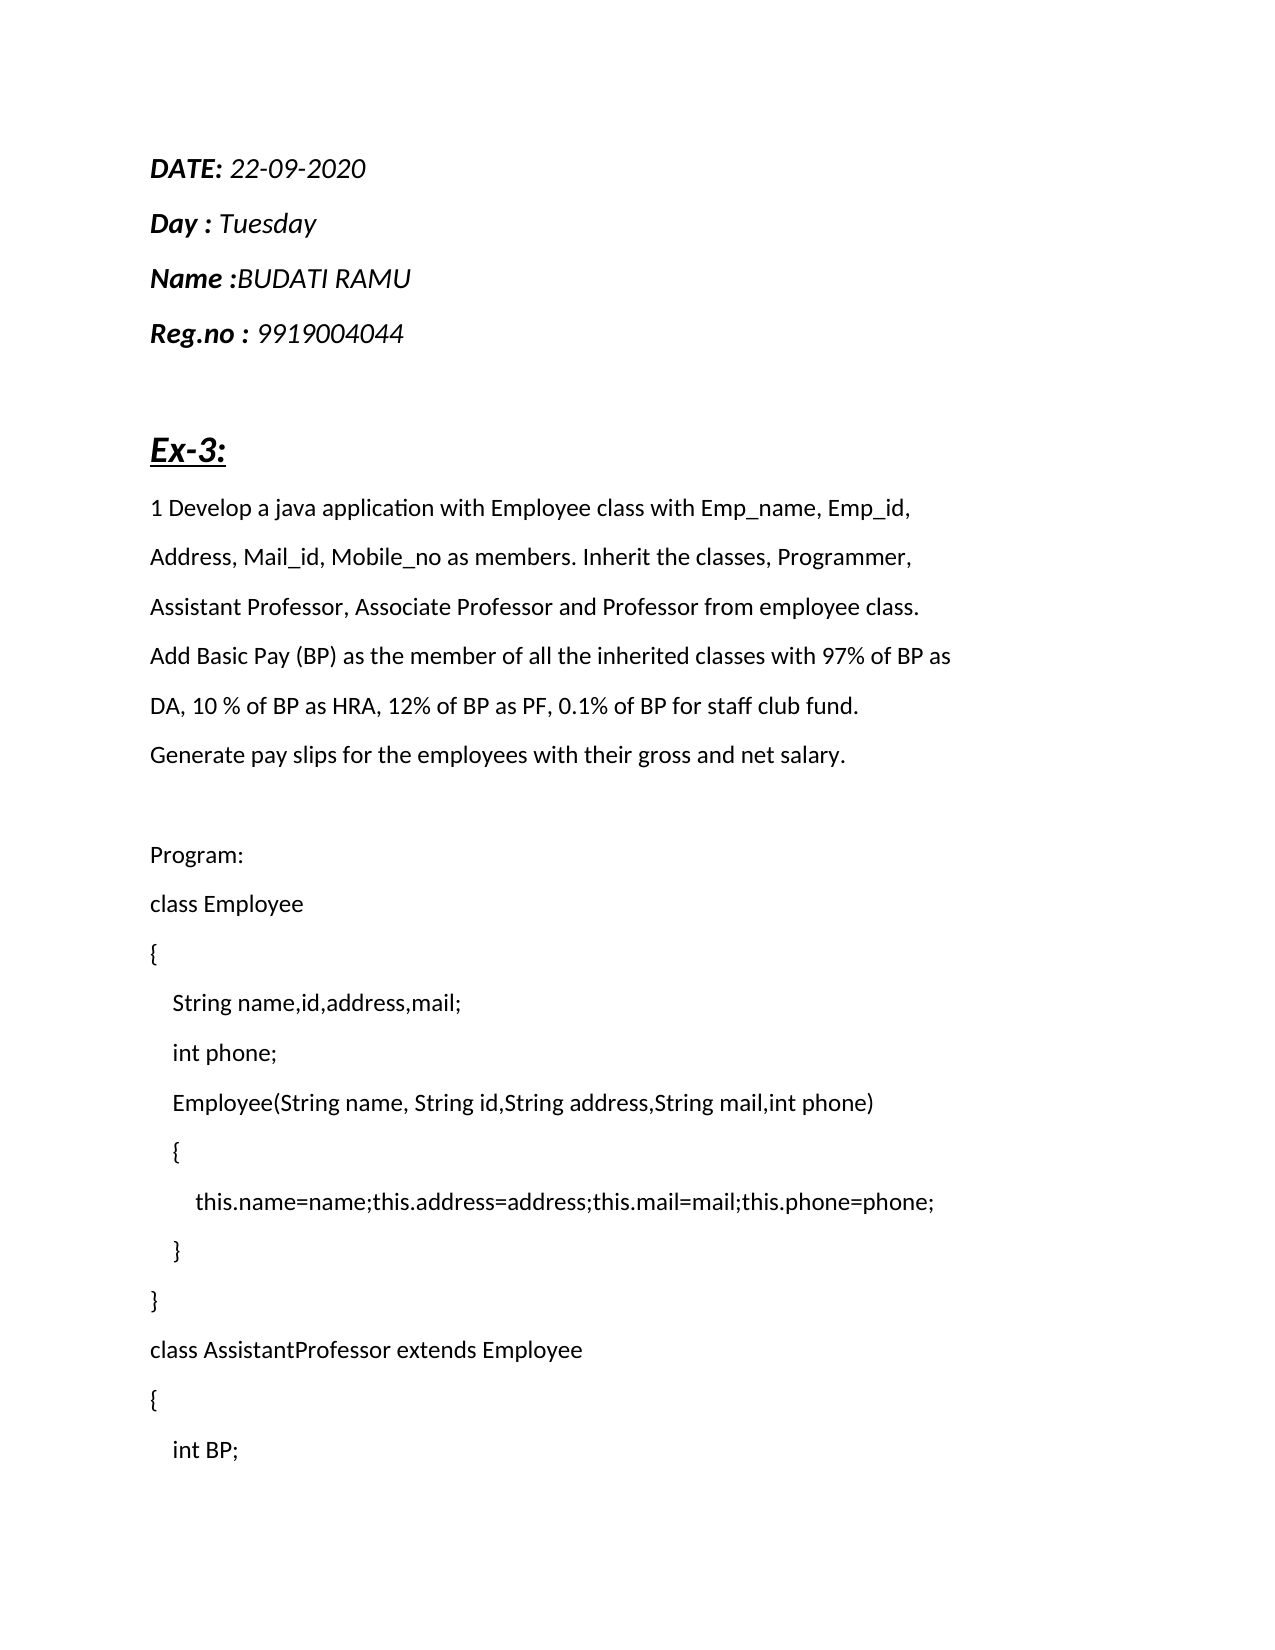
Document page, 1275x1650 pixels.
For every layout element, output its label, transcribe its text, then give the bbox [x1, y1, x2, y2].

text Assistant Professor, Associate Professor and Professor from employee class. [150, 591, 1125, 621]
text } [150, 1235, 1125, 1266]
text } [150, 1285, 1125, 1316]
text Program: [150, 839, 1125, 869]
text Reg.no : 9919004044 [150, 315, 1125, 351]
text Name :BUDATI RAMU [150, 260, 1125, 296]
text Day : Tuesday [150, 205, 1125, 241]
text class Employee [150, 888, 1125, 919]
text int BP; [150, 1434, 1125, 1464]
text this.name=name;this.address=address;this.mail=mail;this.phone=phone; [150, 1186, 1125, 1216]
text String name,id,address,mail; [150, 987, 1125, 1018]
text Generate pay slips for the employees with their gross and net salary. [150, 739, 1125, 770]
text DATE: 22-09-2020 [150, 150, 1125, 186]
text class AssistantProfessor extends Employee [150, 1334, 1125, 1365]
text int phone; [150, 1037, 1125, 1068]
text Add Basic Pay (BP) as the member of all the inherited classes with 97% of BP as [150, 640, 1125, 671]
text Ex-3: [150, 426, 1125, 471]
text { [150, 1136, 1125, 1167]
text { [150, 1384, 1125, 1415]
text DA, 10 % of BP as HRA, 12% of BP as PF, 0.1% of BP for staff club fund. [150, 690, 1125, 721]
text Address, Mail_id, Mobile_no as members. Inherit the classes, Programmer, [150, 541, 1125, 572]
text { [150, 938, 1125, 968]
text Employee(String name, String id,String address,String mail,int phone) [150, 1087, 1125, 1117]
text 1 Develop a java application with Employee class with Emp_name, Emp_id, [150, 492, 1125, 522]
